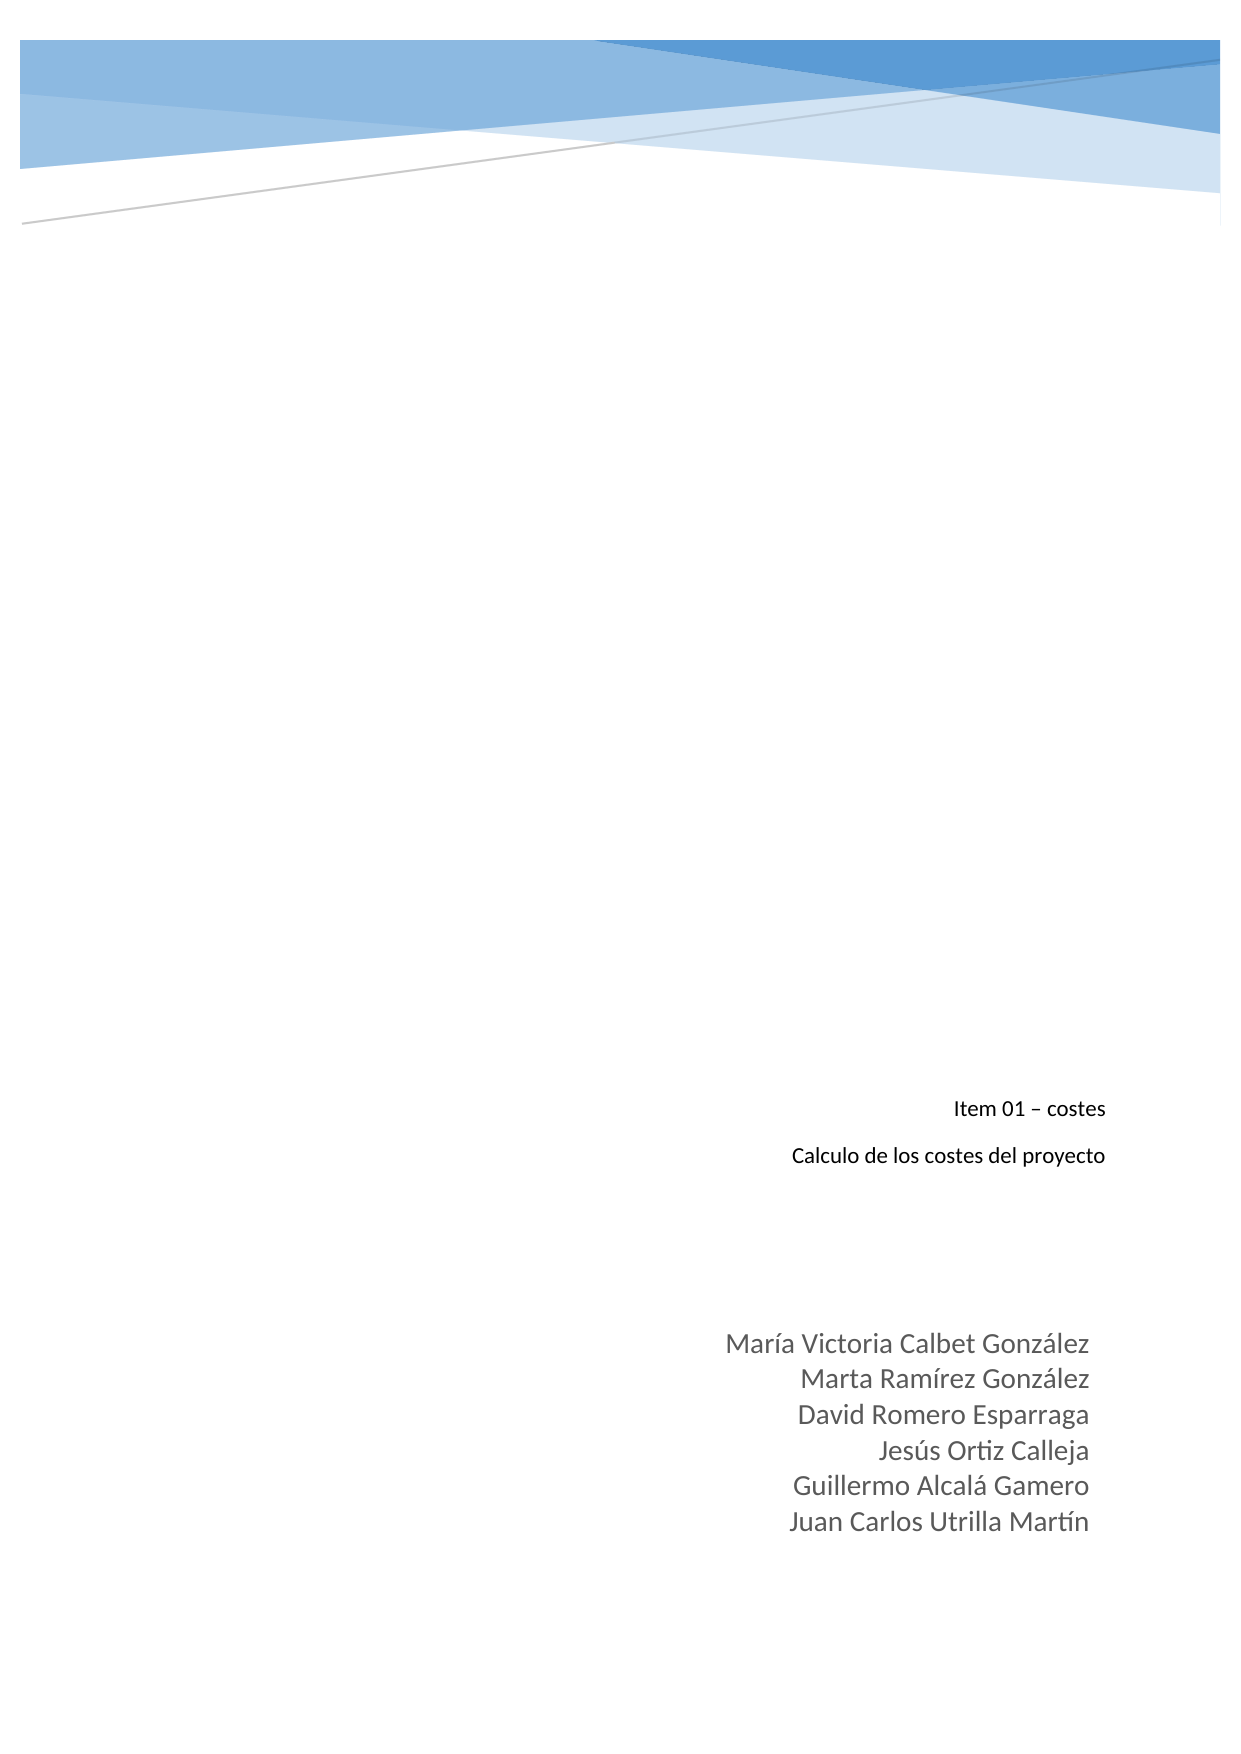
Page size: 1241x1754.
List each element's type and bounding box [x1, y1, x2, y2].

picture [20, 40, 1221, 240]
